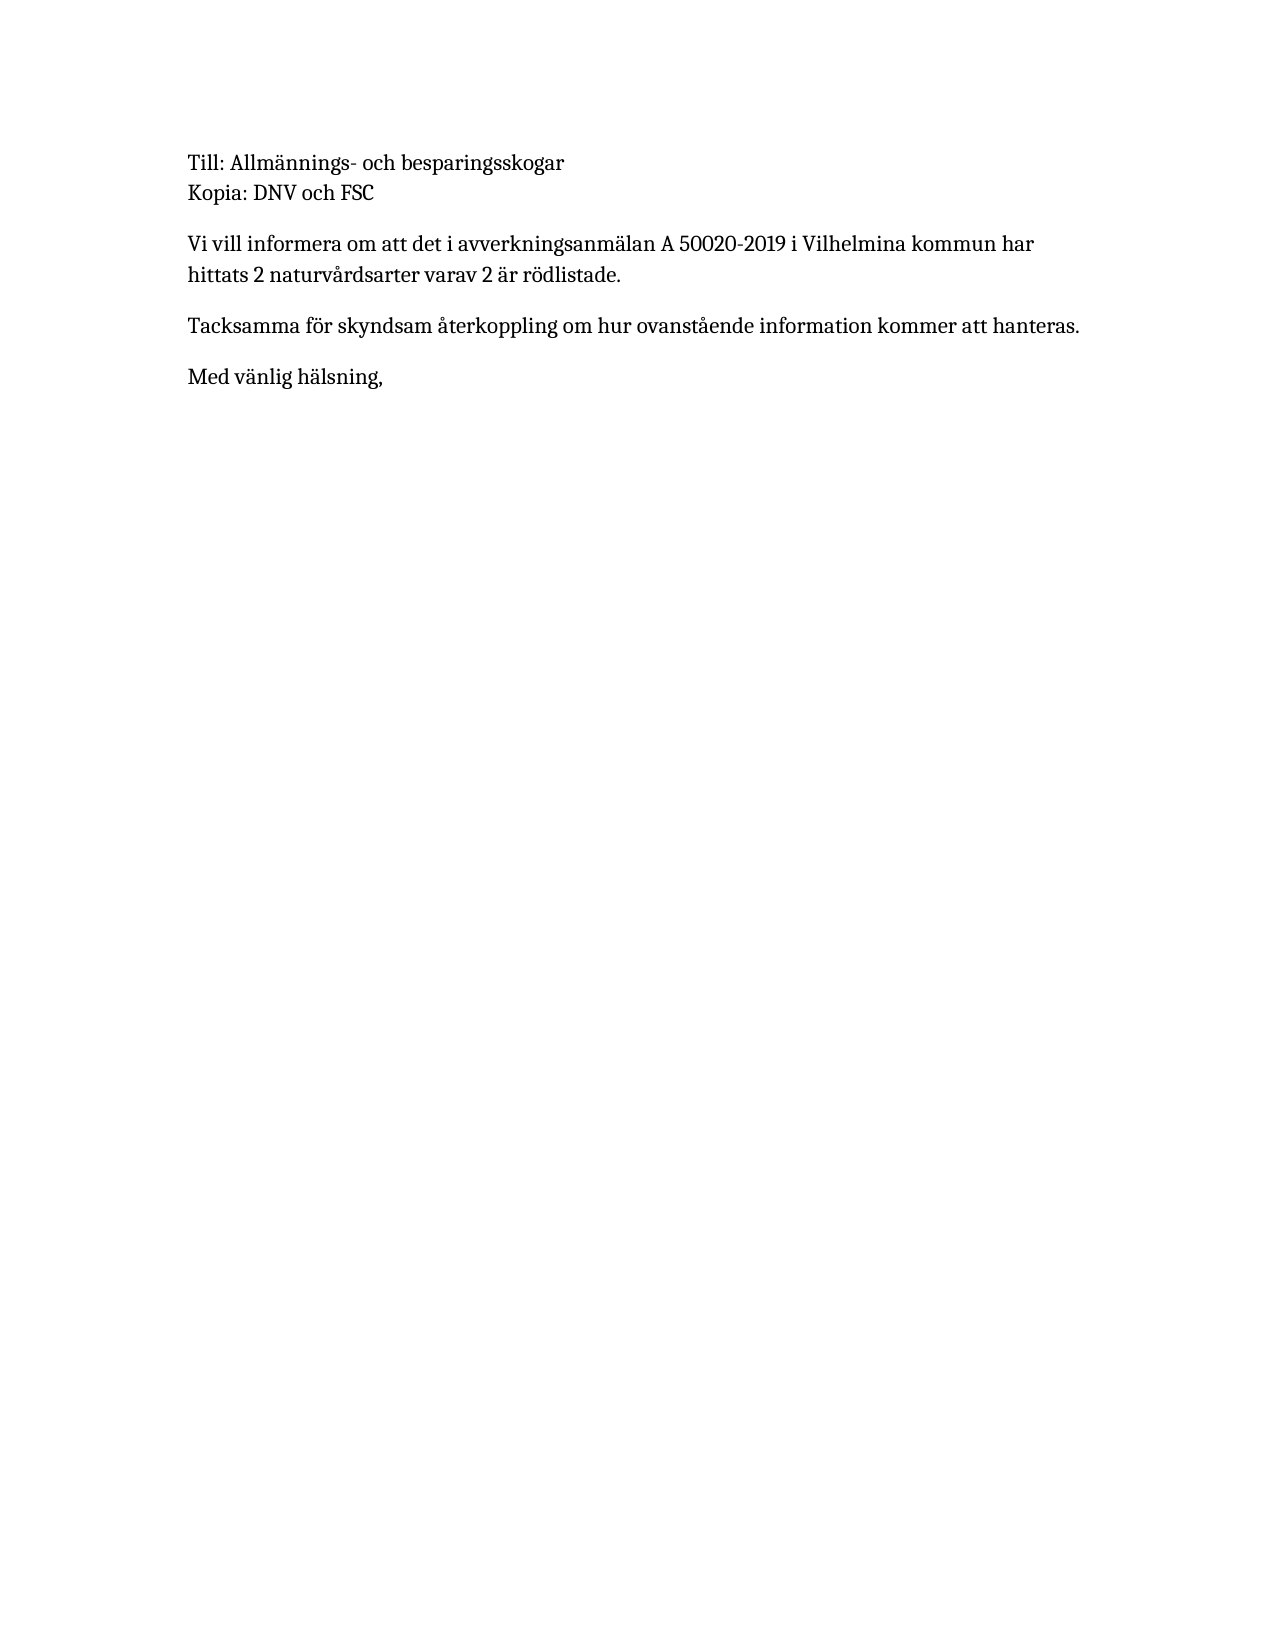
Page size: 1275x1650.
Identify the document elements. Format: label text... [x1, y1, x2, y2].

text Med vänlig hälsning, [187, 363, 1087, 420]
text Till: Allmännings- och besparingsskogar Kopia: DNV och FSC [187, 150, 1087, 207]
text Vi vill informera om att det i avverkningsanmälan A 50020-2019 i Vilhelmina kommun har hittats 2 naturvårdsarter varav 2 är rödlistade. [187, 231, 1087, 288]
text Tacksamma för skyndsam återkoppling om hur ovanstående information kommer att hanteras. [187, 312, 1087, 339]
